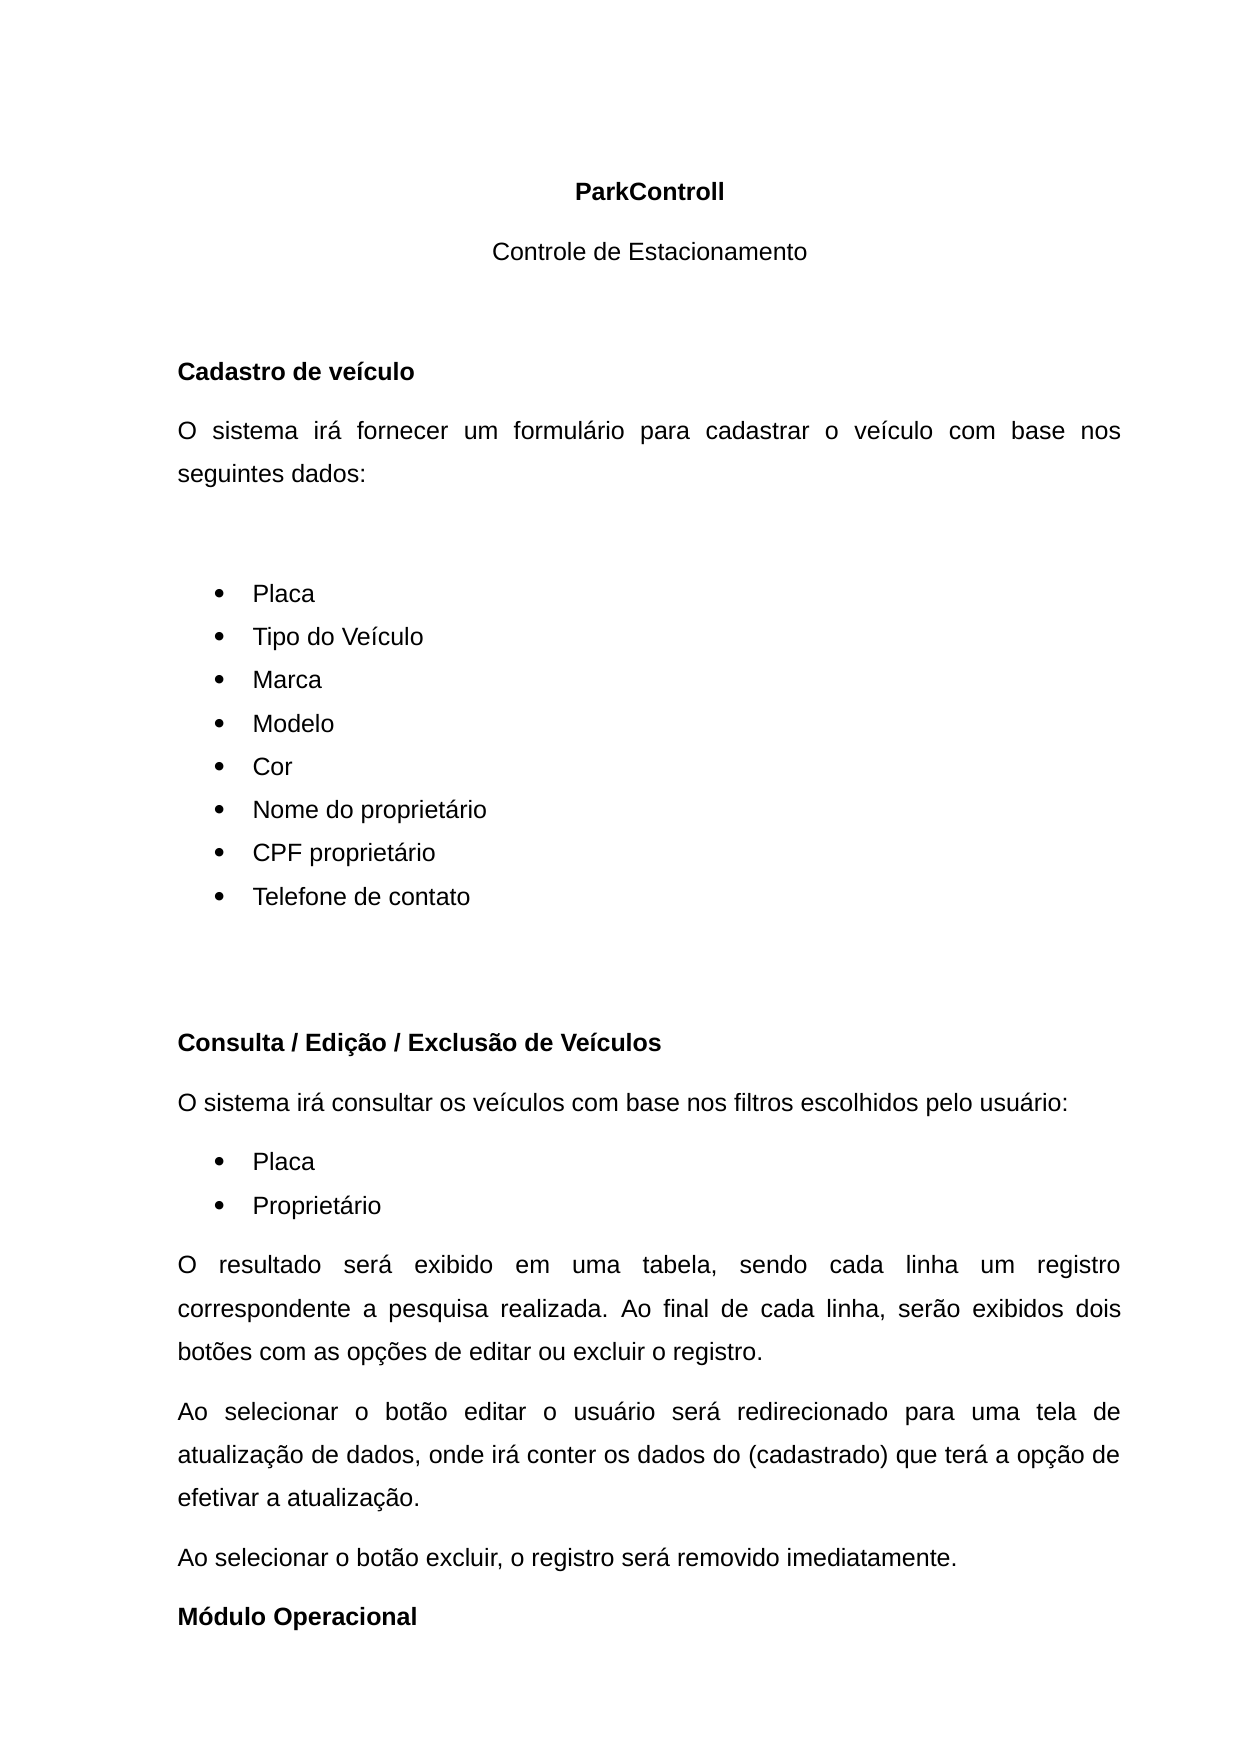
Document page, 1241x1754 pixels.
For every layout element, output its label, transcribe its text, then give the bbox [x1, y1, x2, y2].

text O sistema irá fornecer um formulário para cadastrar o veículo com base nos seguintes dados: [177, 416, 1122, 488]
list Modelo [215, 709, 1122, 738]
text O sistema irá consultar os veículos com base nos filtros escolhidos pelo usuário: [177, 1088, 1122, 1116]
text Ao selecionar o botão editar o usuário será redirecionado para uma tela de atualização de dados, onde irá conter os dados do (cadastrado) que terá a opção de efetivar a atualização. [177, 1397, 1122, 1512]
text Consulta / Edição / Exclusão de Veículos [177, 1028, 1122, 1057]
text ParkControll [177, 177, 1122, 206]
text Cadastro de veículo [177, 357, 1122, 385]
list Proprietário [215, 1191, 1122, 1219]
text O resultado será exibido em uma tabela, sendo cada linha um registro correspondente a pesquisa realizada. Ao final de cada linha, serão exibidos dois botões com as opções de editar ou excluir o registro. [177, 1251, 1122, 1366]
list Tipo do Veículo [215, 622, 1122, 651]
text Ao selecionar o botão excluir, o registro será removido imediatamente. [177, 1543, 1122, 1571]
list Placa [215, 1147, 1122, 1176]
list CPF proprietário [215, 838, 1122, 867]
list Cor [215, 752, 1122, 781]
list Módulo Operacional [177, 1602, 1122, 1631]
list Placa [215, 579, 1122, 608]
list Nome do proprietário [215, 795, 1122, 824]
list Telefone de contato [215, 882, 1122, 911]
text Controle de Estacionamento [177, 237, 1122, 266]
list Marca [215, 666, 1122, 694]
